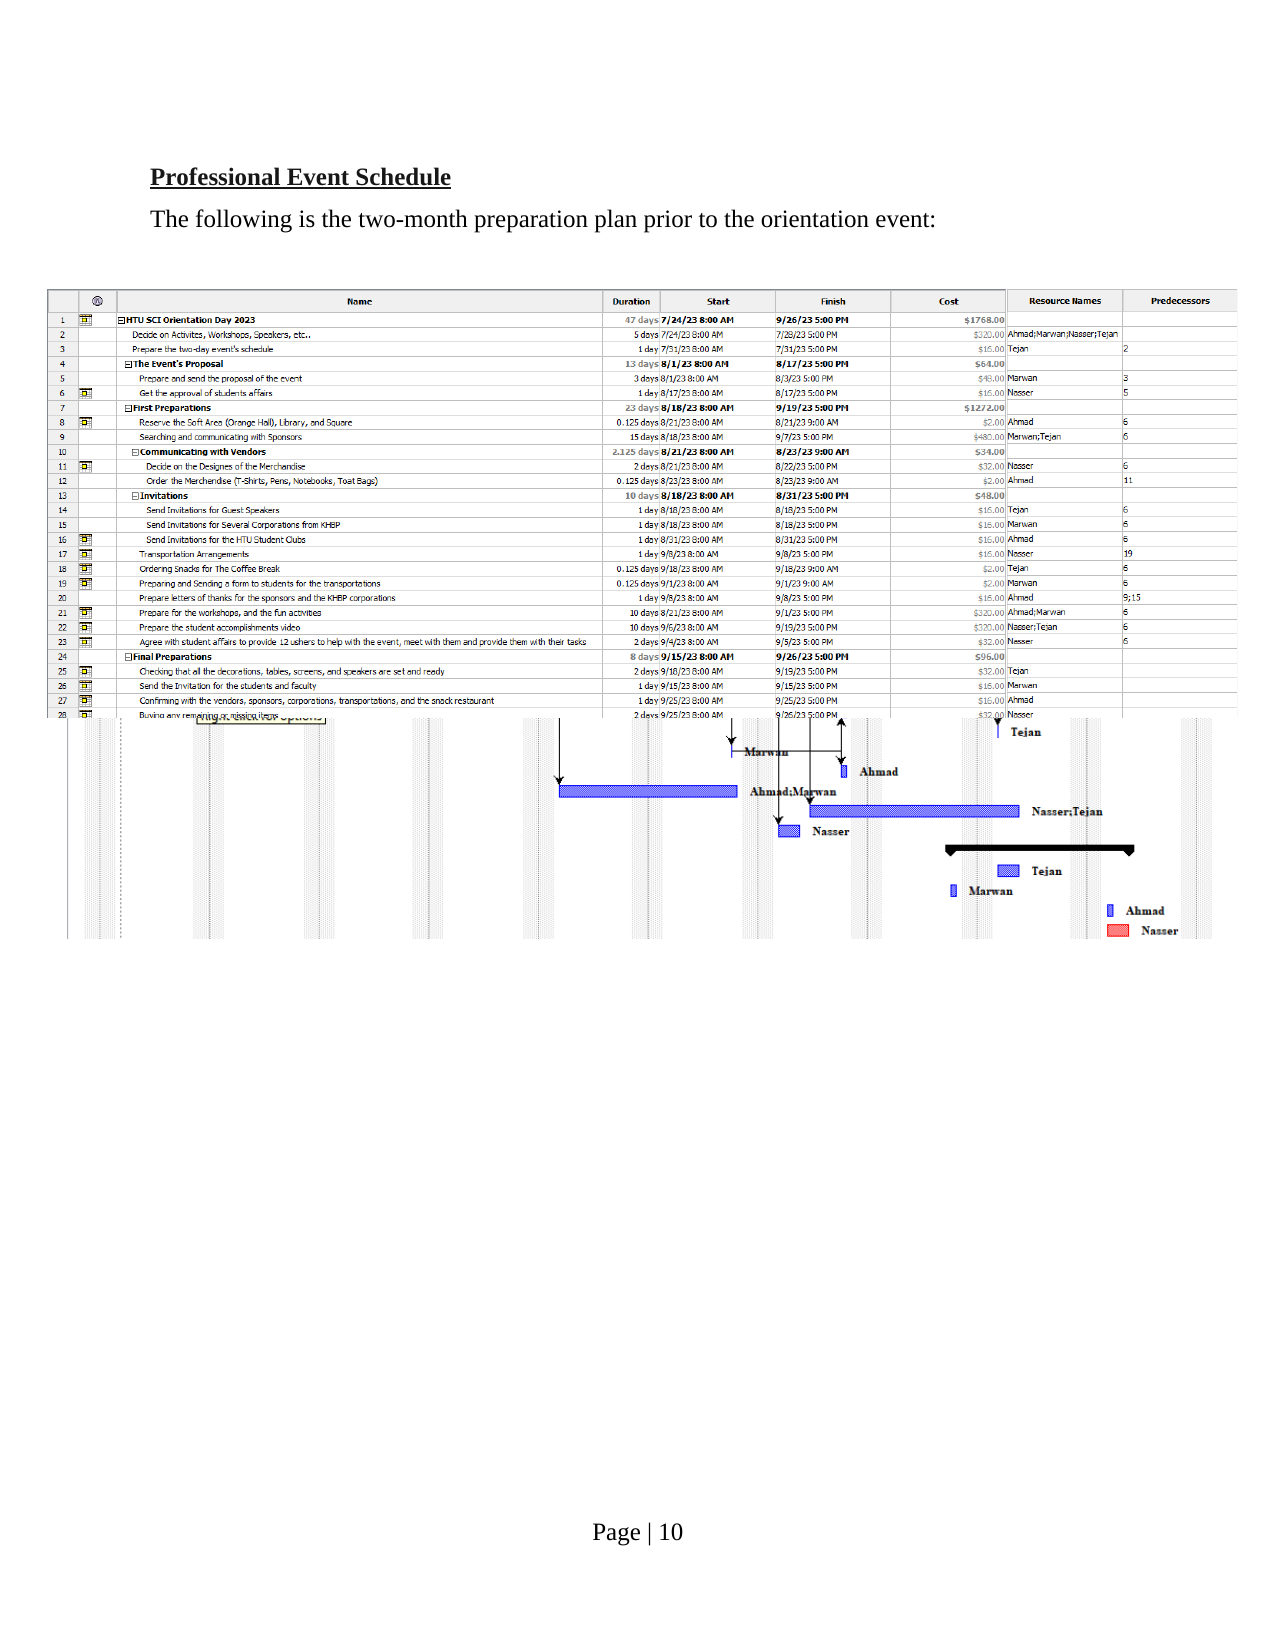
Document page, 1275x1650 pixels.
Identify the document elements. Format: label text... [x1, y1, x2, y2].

picture [46, 289, 1237, 939]
text Professional Event Schedule [150, 162, 1125, 191]
text The following is the two-month preparation plan prior to the orientation event: [150, 204, 1125, 232]
